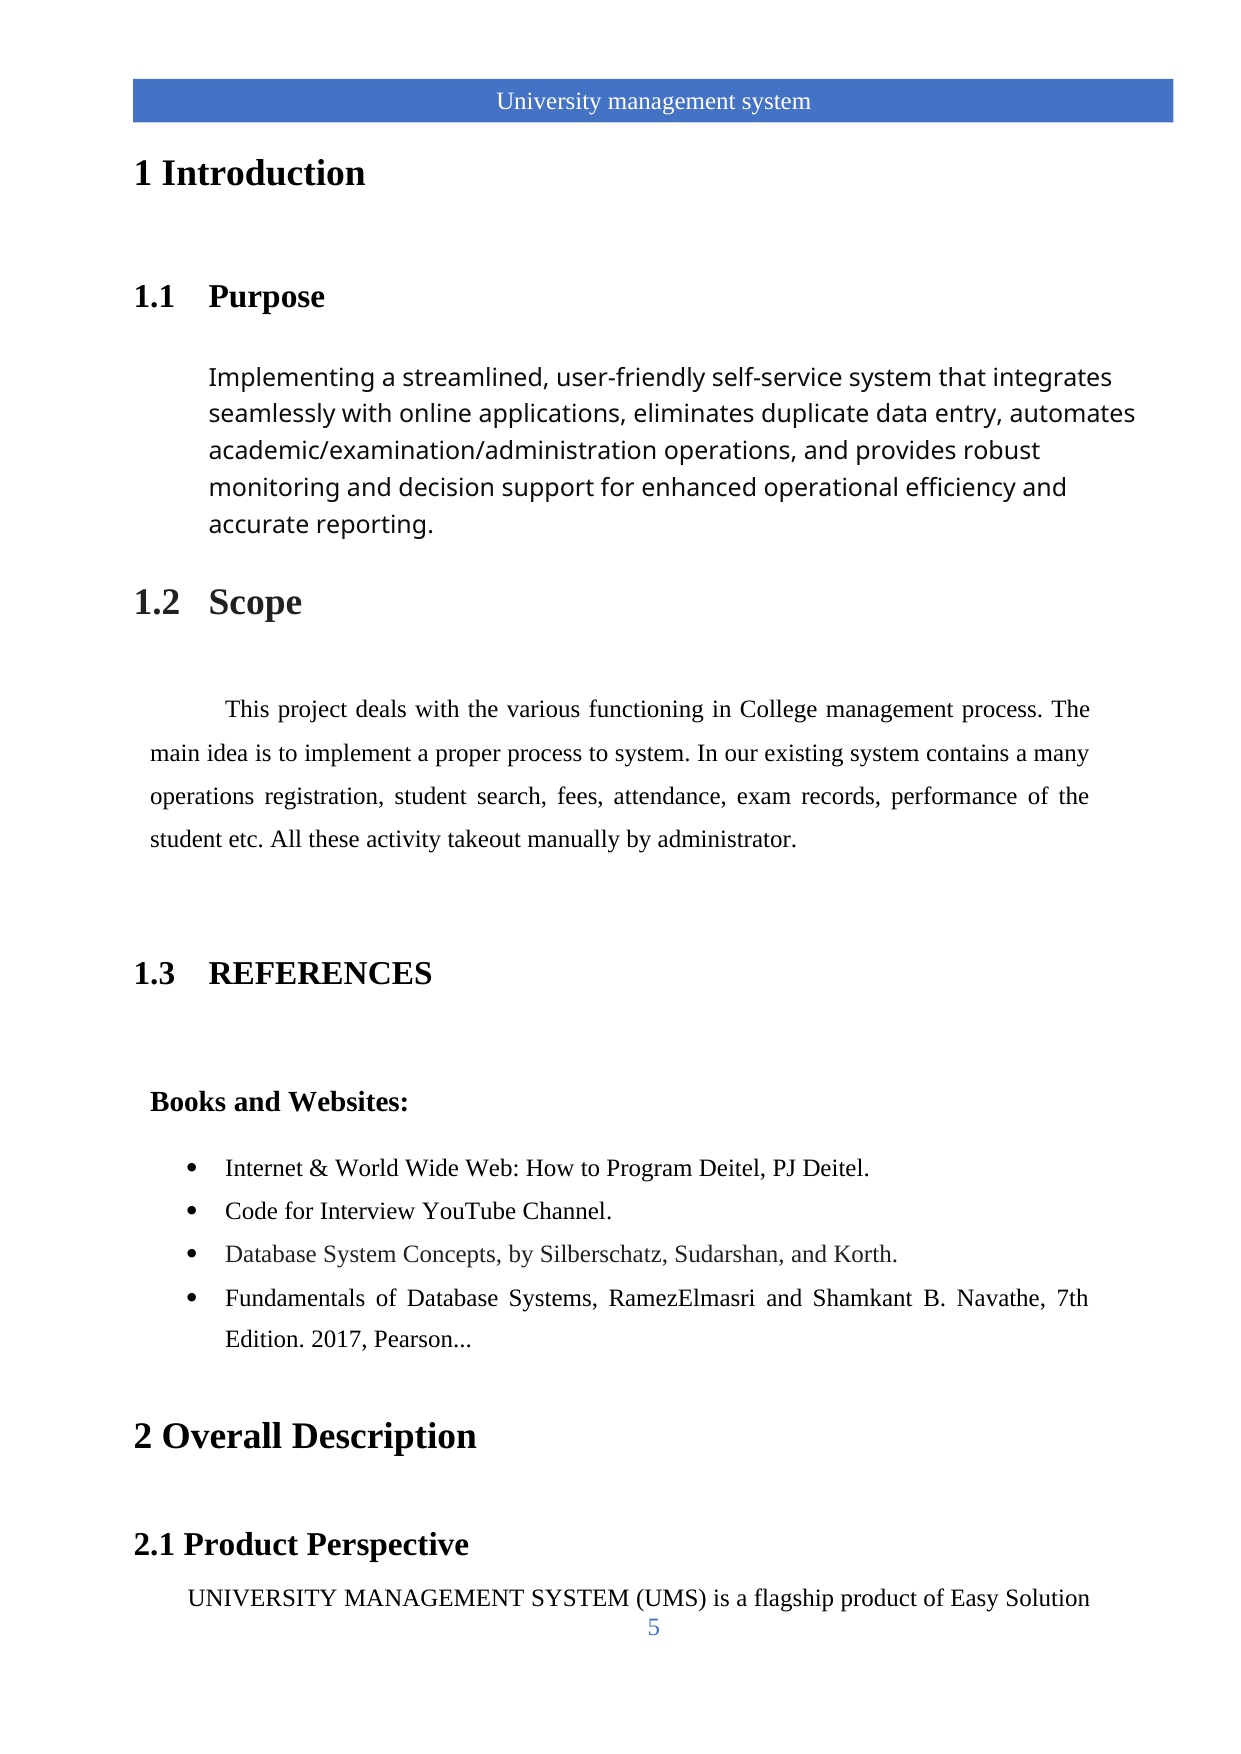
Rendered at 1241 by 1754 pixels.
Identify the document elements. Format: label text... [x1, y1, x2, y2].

list REFERENCES [133, 953, 1091, 992]
text 1 Introduction [133, 150, 1173, 193]
list Purpose [133, 276, 1173, 315]
list Implementing a streamlined, user-friendly self-service system that integrates seamlessly with online applications, eliminates duplicate data entry, automates academic/examination/administration operations, and provides robust monitoring and decision support for enhanced operational efficiency and accurate reporting. [208, 359, 1173, 540]
list Internet & World Wide Web: How to Program Deitel, PJ Deitel. [187, 1153, 1173, 1182]
list Fundamentals of Database Systems, RamezElmasri and Shamkant B. Navathe, 7th Edition. 2017, Pearson... [187, 1283, 1090, 1353]
text Books and Websites: [150, 1084, 1173, 1118]
list Code for Interview YouTube Channel. [187, 1196, 1173, 1225]
list Database System Concepts, by Silberschatz, Sudarshan, and Korth. [187, 1239, 1173, 1268]
list Scope [133, 580, 1173, 623]
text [150, 1583, 1091, 1611]
text This project deals with the various functioning in College management process. The main idea is to implement a proper process to system. In our existing system contains a many operations registration, student search, fees, attendance, exam records, performance of the student etc. All these activity takeout manually by administrator. [150, 694, 1091, 853]
text 2 Overall Description [133, 1414, 1173, 1457]
text 2.1 Product Perspective [133, 1524, 1173, 1563]
